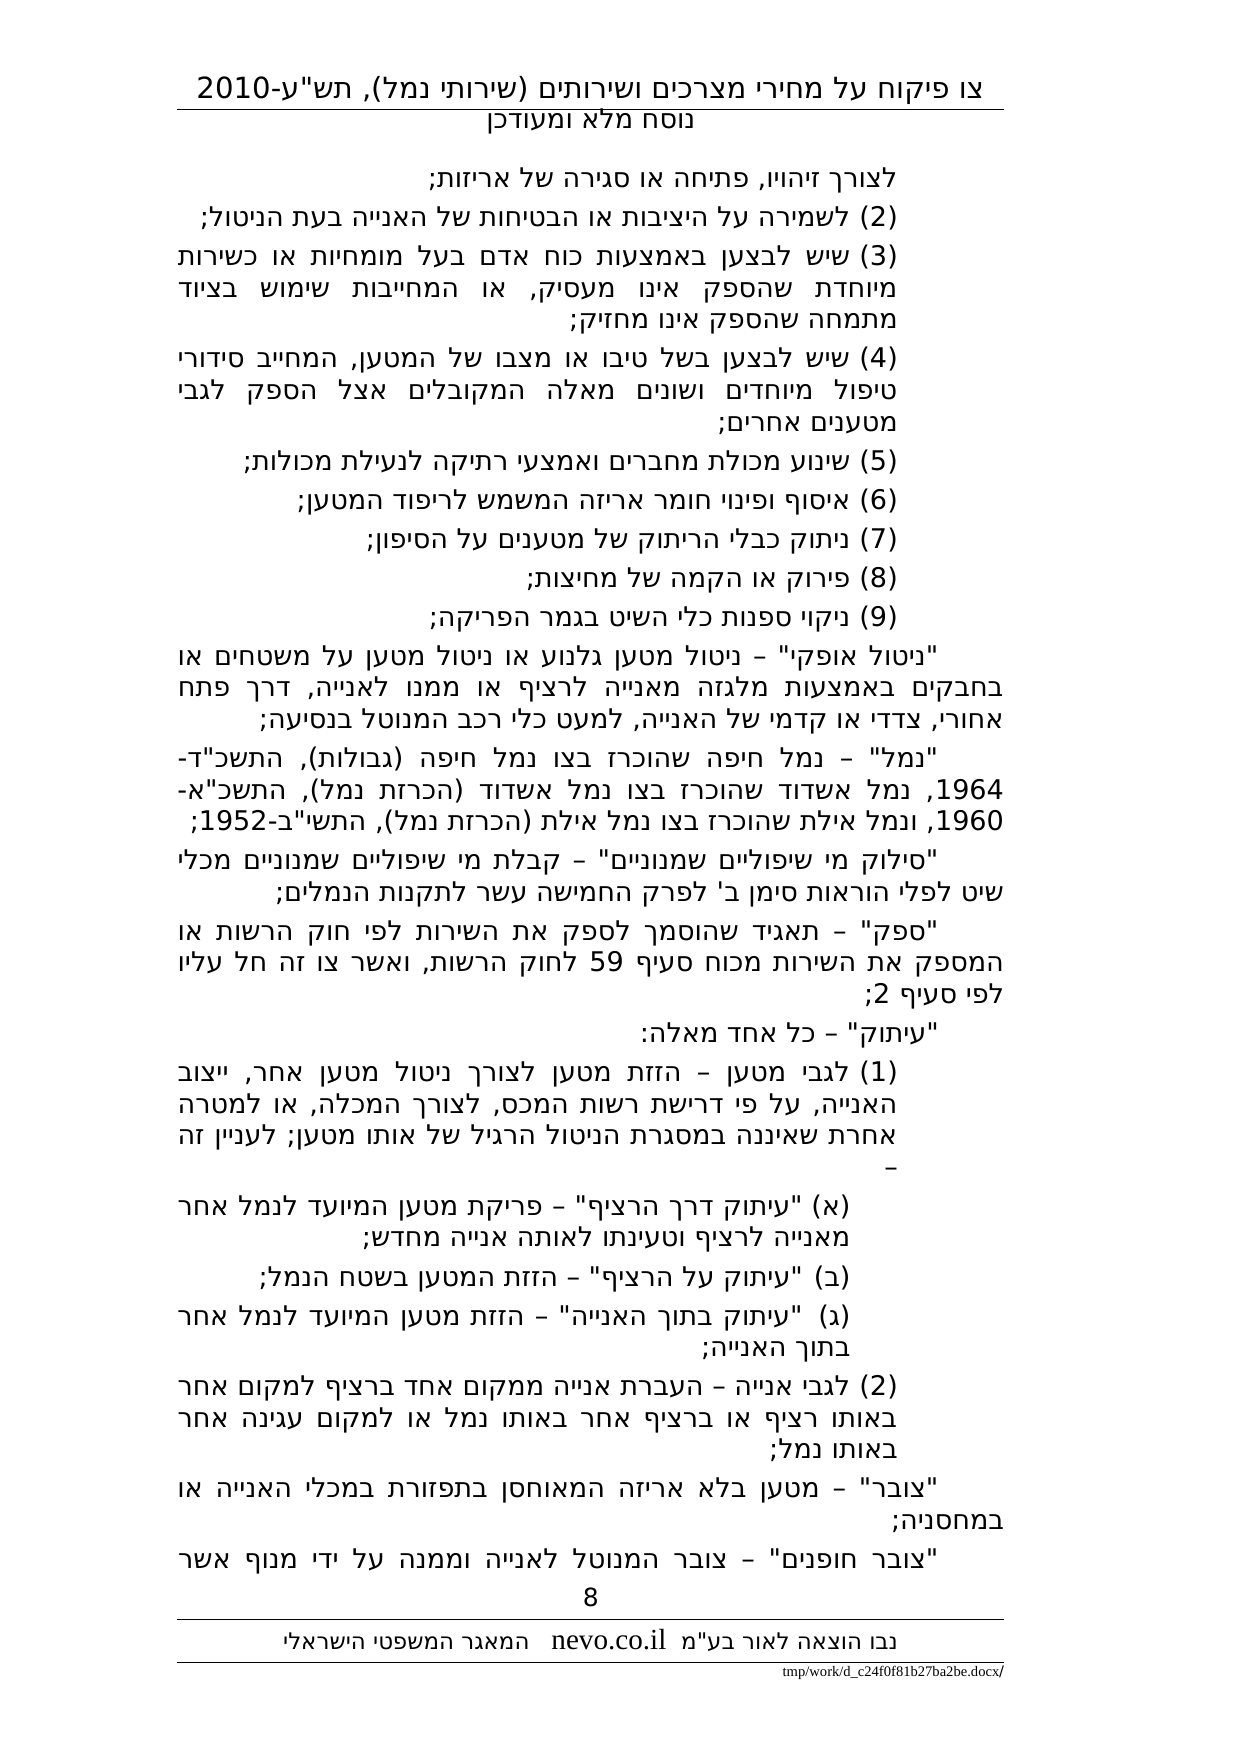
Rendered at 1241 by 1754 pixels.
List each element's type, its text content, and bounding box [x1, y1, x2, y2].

text (2) לשמירה על היציבות או הבטיחות של האנייה בעת הניטול; [177, 201, 898, 233]
text "נמל" – נמל חיפה שהוכרז בצו נמל חיפה (גבולות), התשכ"ד-1964, נמל אשדוד שהוכרז בצו נמל אשדוד (הכרזת נמל), התשכ"א-1960, ונמל אילת שהוכרז בצו נמל אילת (הכרזת נמל), התשי"ב-1952; [177, 742, 1004, 837]
text (1) לגבי מטען – הזזת מטען לצורך ניטול מטען אחר, ייצוב האנייה, על פי דרישת רשות המכס, לצורך המכלה, או למטרה אחרת שאיננה במסגרת הניטול הרגיל של אותו מטען; לעניין זה – [177, 1056, 898, 1183]
text (4) שיש לבצען בשל טיבו או מצבו של המטען, המחייב סידורי טיפול מיוחדים ושונים מאלה המקובלים אצל הספק לגבי מטענים אחרים; [177, 343, 898, 437]
text "ספק" – תאגיד שהוסמך לספק את השירות לפי חוק הרשות או המספק את השירות מכוח סעיף 59 לחוק הרשות, ואשר צו זה חל עליו לפי סעיף 2; [177, 915, 1004, 1010]
text (7) ניתוק כבלי הריתוק של מטענים על הסיפון; [177, 523, 898, 554]
text "סילוק מי שיפוליים שמנוניים" – קבלת מי שיפוליים שמנוניים מכלי שיט לפלי הוראות סימן ב' לפרק החמישה עשר לתקנות הנמלים; [177, 844, 1004, 908]
text (6) איסוף ופינוי חומר אריזה המשמש לריפוד המטען; [177, 484, 898, 516]
text (3) שיש לבצען באמצעות כוח אדם בעל מומחיות או כשירות מיוחדת שהספק אינו מעסיק, או המחייבות שימוש בציוד מתמחה שהספק אינו מחזיק; [177, 241, 898, 335]
text (8) פירוק או הקמה של מחיצות; [177, 562, 898, 594]
text (א) "עיתוק דרך הרציף" – פריקת מטען המיועד לנמל אחר מאנייה לרציף וטעינתו לאותה אנייה מחדש; [177, 1190, 851, 1253]
text "ניטול אופקי" – ניטול מטען גלנוע או ניטול מטען על משטחים או בחבקים באמצעות מלגזה מאנייה לרציף או ממנו לאנייה, דרך פתח אחורי, צדדי או קדמי של האנייה, למעט כלי רכב המנוטל בנסיעה; [177, 640, 1004, 735]
text (ג) "עיתוק בתוך האנייה" – הזזת מטען המיועד לנמל אחר בתוך האנייה; [177, 1300, 851, 1363]
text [177, 162, 898, 194]
text (ב) "עיתוק על הרציף" – הזזת המטען בשטח הנמל; [177, 1261, 851, 1292]
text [177, 1543, 1004, 1575]
text "עיתוק" – כל אחד מאלה: [177, 1017, 1004, 1049]
text (2) לגבי אנייה – העברת אנייה ממקום אחד ברציף למקום אחר באותו רציף או ברציף אחר באותו נמל או למקום עגינה אחר באותו נמל; [177, 1371, 898, 1465]
text (5) שינוע מכולת מחברים ואמצעי רתיקה לנעילת מכולות; [177, 445, 898, 476]
text "צובר" – מטען בלא אריזה המאוחסן בתפזורת במכלי האנייה או במחסניה; [177, 1473, 1004, 1536]
text (9) ניקוי ספנות כלי השיט בגמר הפריקה; [177, 601, 898, 633]
